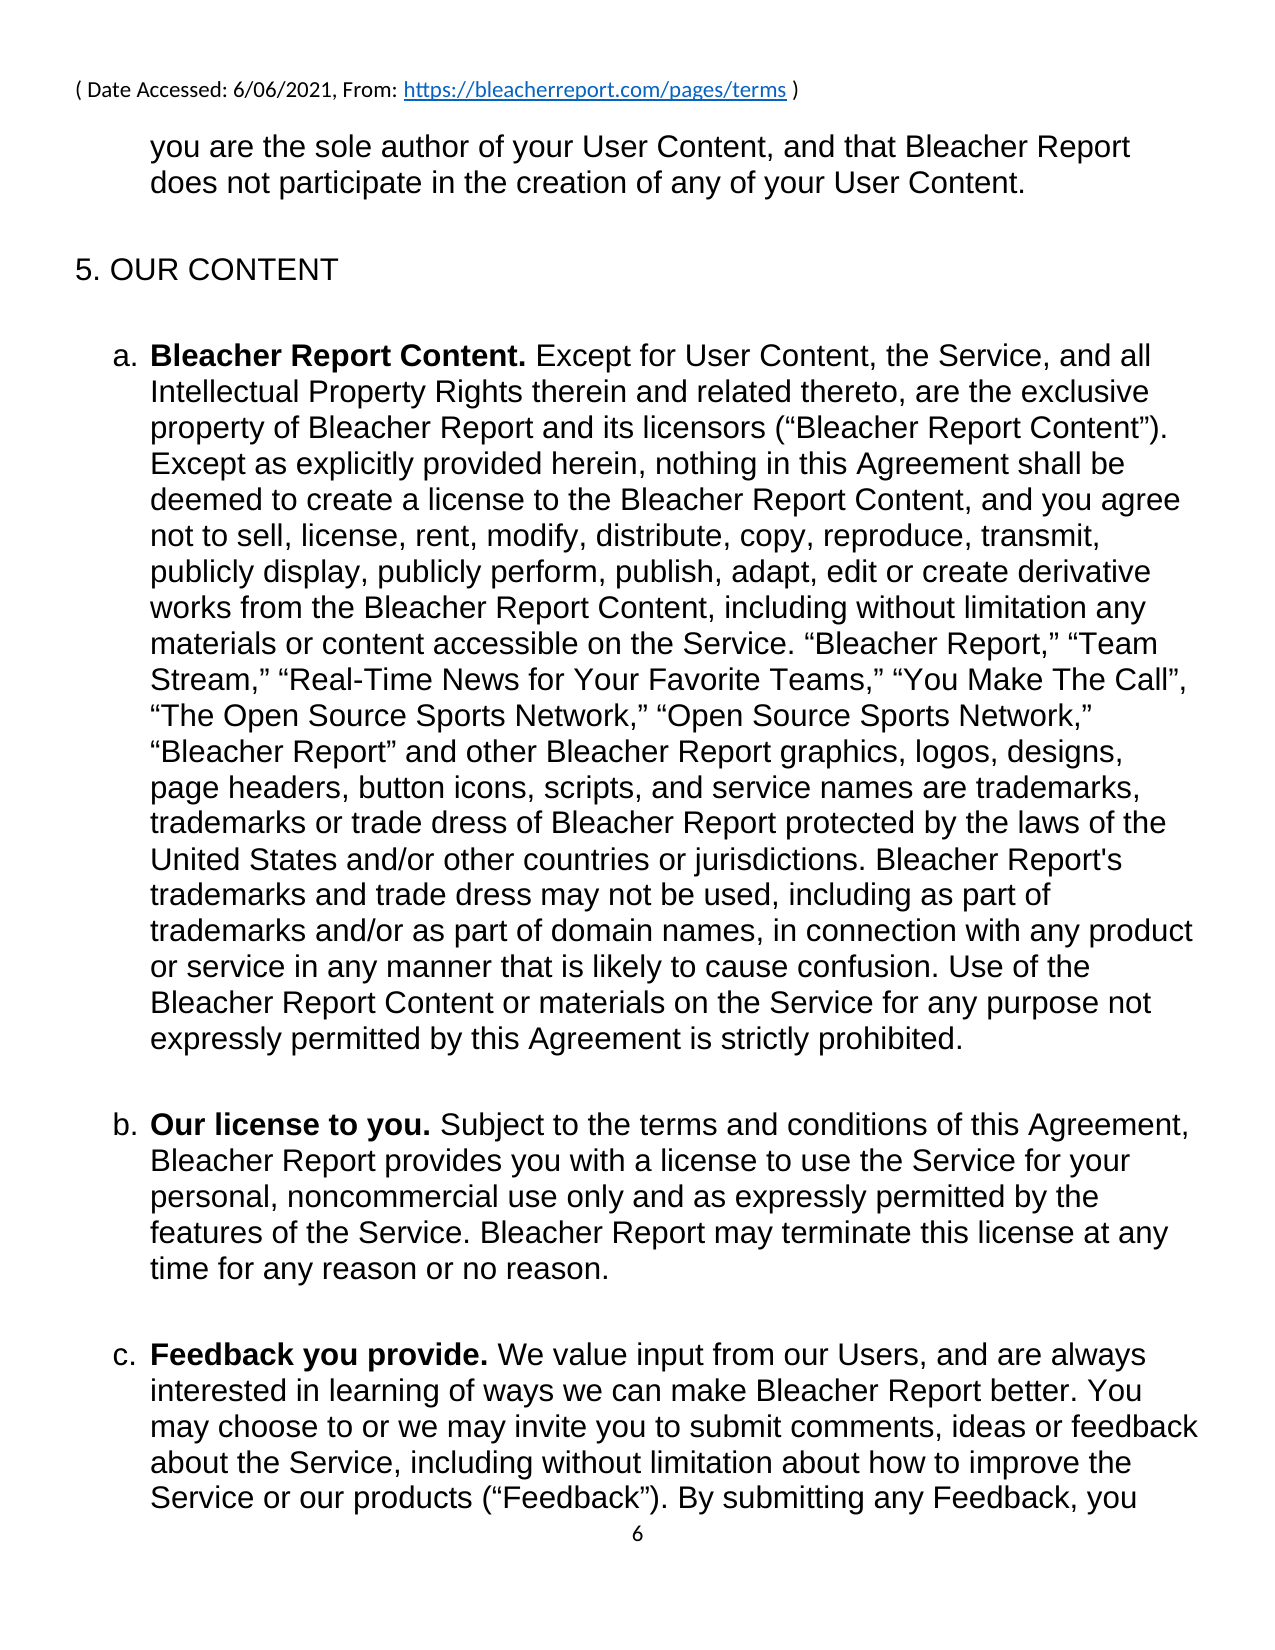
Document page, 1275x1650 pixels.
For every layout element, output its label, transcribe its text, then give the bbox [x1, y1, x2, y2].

list Bleacher Report Content. Except for User Content, the Service, and all Intellectual Property Rights therein and related thereto, are the exclusive property of Bleacher Report and its licensors (“Bleacher Report Content”). Except as explicitly provided herein, nothing in this Agreement shall be deemed to create a license to the Bleacher Report Content, and you agree not to sell, license, rent, modify, distribute, copy, reproduce, transmit, publicly display, publicly perform, publish, adapt, edit or create derivative works from the Bleacher Report Content, including without limitation any materials or content accessible on the Service. “Bleacher Report,” “Team Stream,” “Real-Time News for Your Favorite Teams,” “You Make The Call”, “The Open Source Sports Network,” “Open Source Sports Network,” “Bleacher Report” and other Bleacher Report graphics, logos, designs, page headers, button icons, scripts, and service names are trademarks, trademarks or trade dress of Bleacher Report protected by the laws of the United States and/or other countries or jurisdictions. Bleacher Report's trademarks and trade dress may not be used, including as part of trademarks and/or as part of domain names, in connection with any product or service in any manner that is likely to cause confusion. Use of the Bleacher Report Content or materials on the Service for any purpose not expressly permitted by this Agreement is strictly prohibited. [112, 337, 1200, 1056]
list Our license to you. Subject to the terms and conditions of this Agreement, Bleacher Report provides you with a license to use the Service for your personal, noncommercial use only and as expressly permitted by the features of the Service. Bleacher Report may terminate this license at any time for any reason or no reason. [112, 1106, 1200, 1286]
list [112, 128, 1200, 200]
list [112, 1336, 1200, 1516]
text 5. OUR CONTENT [75, 250, 1200, 287]
